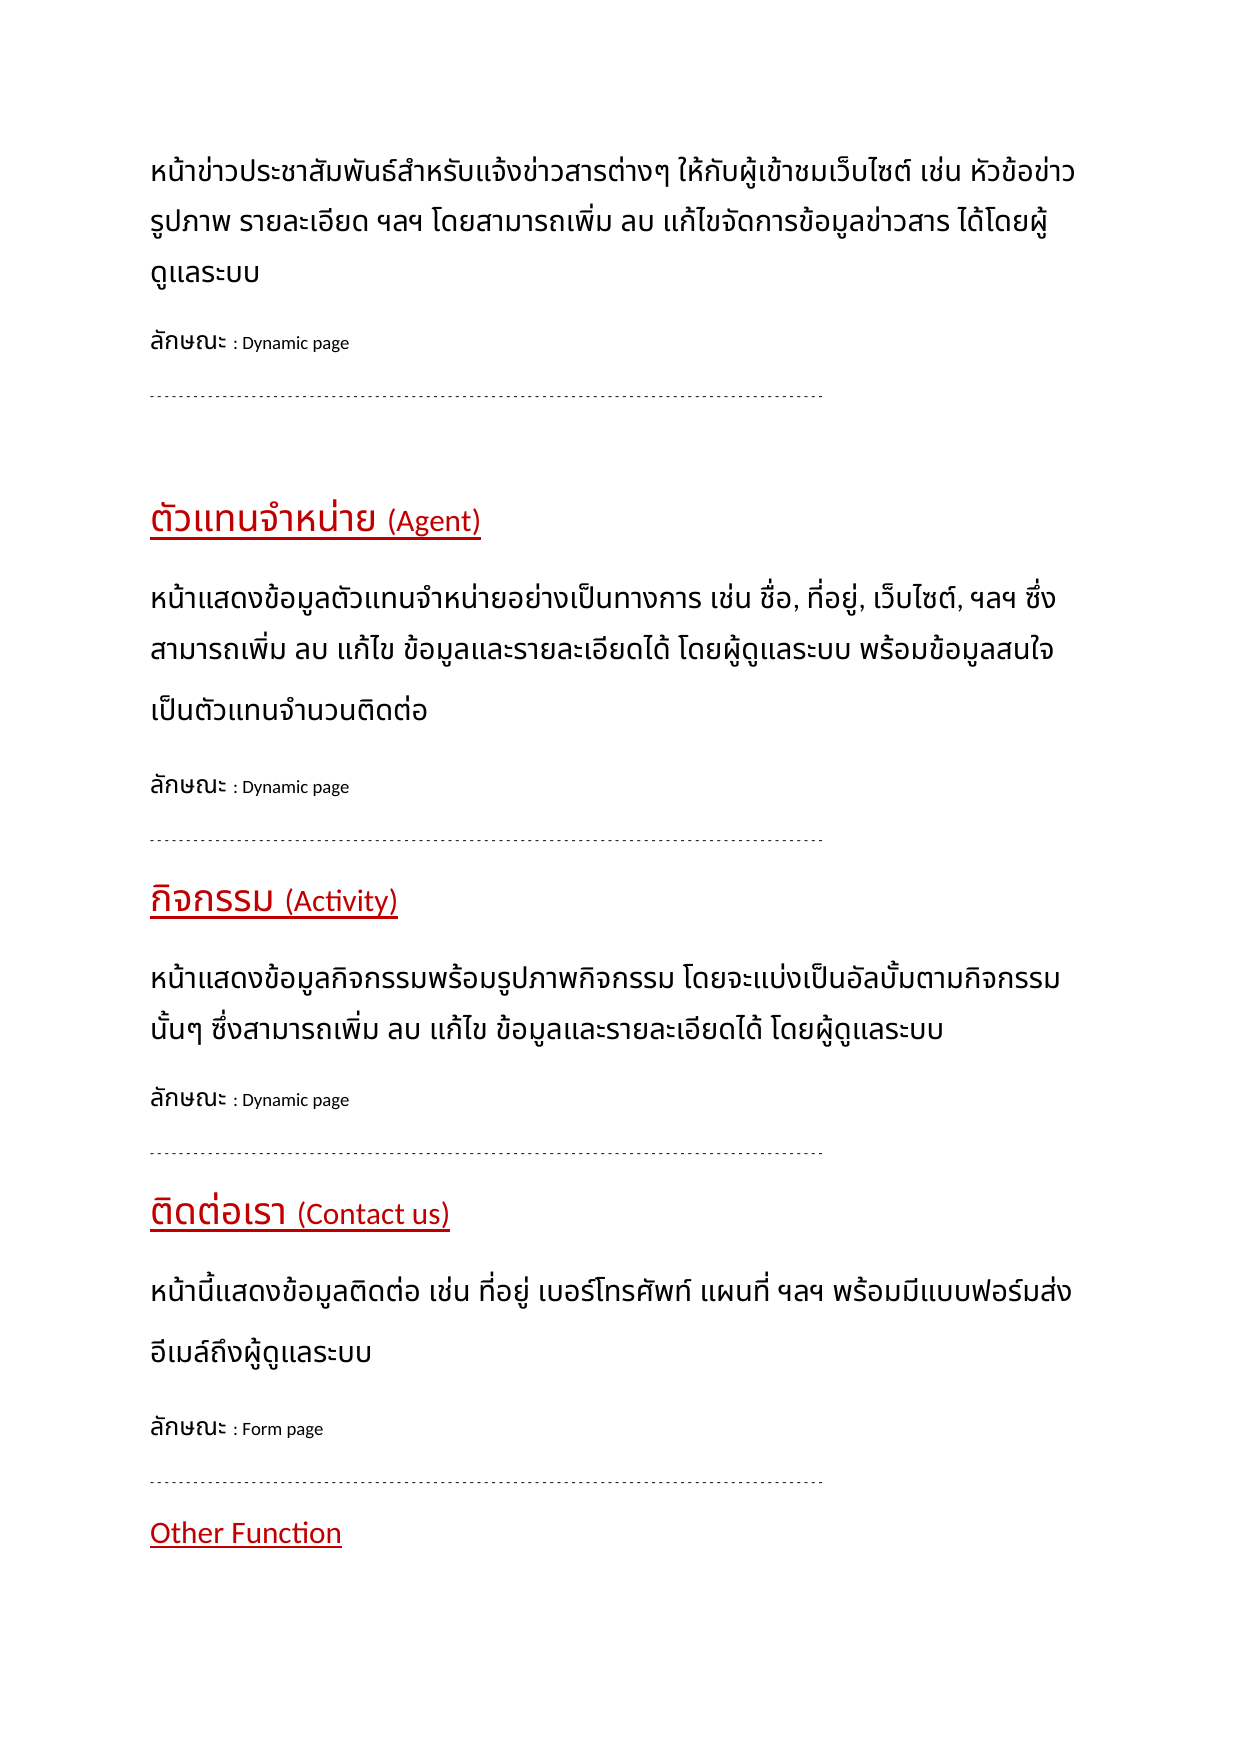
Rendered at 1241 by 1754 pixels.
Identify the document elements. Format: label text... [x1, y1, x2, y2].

text ติดต่อเรา (Contact us) [150, 1184, 1090, 1241]
text หน้านี้แสดงข้อมูลติดต่อ เช่น ที่อยู่ เบอร์โทรศัพท์ แผนที่ ฯลฯ พร้อมมีแบบฟอร์มส่งอีเมล์ถึงผู้ดูแลระบบ [150, 1270, 1090, 1379]
text ลักษณะ : Dynamic page [150, 767, 1090, 805]
text หน้าแสดงข้อมูลตัวแทนจำหน่ายอย่างเป็นทางการ เช่น ชื่อ, ที่อยู่, เว็บไซต์, ฯลฯ ซึ่งสามารถเพิ่ม ลบ แก้ไข ข้อมูลและรายละเอียดได้ โดยผู้ดูแลระบบ พร้อมข้อมูลสนใจเป็นตัวแทนจำนวนติดต่อ [150, 578, 1090, 738]
text Other Function [150, 1513, 1090, 1552]
text กิจกรรม (Activity) [150, 872, 1090, 928]
text ตัวแทนจำหน่าย (Agent) [150, 492, 1090, 549]
text ลักษณะ : Form page [150, 1409, 1090, 1447]
text ลักษณะ : Dynamic page [150, 323, 1090, 361]
text หน้าแสดงข้อมูลกิจกรรมพร้อมรูปภาพกิจกรรม โดยจะแบ่งเป็นอัลบั้มตามกิจกรรมนั้นๆ ซึ่งสามารถเพิ่ม ลบ แก้ไข ข้อมูลและรายละเอียดได้ โดยผู้ดูแลระบบ [150, 958, 1090, 1052]
text หน้าข่าวประชาสัมพันธ์สำหรับแจ้งข่าวสารต่างๆ ให้กับผู้เข้าชมเว็บไซต์ เช่น หัวข้อข่าว รูปภาพ รายละเอียด ฯลฯ โดยสามารถเพิ่ม ลบ แก้ไขจัดการข้อมูลข่าวสาร ได้โดยผู้ดูแลระบบ [150, 150, 1090, 295]
text ลักษณะ : Dynamic page [150, 1080, 1090, 1117]
